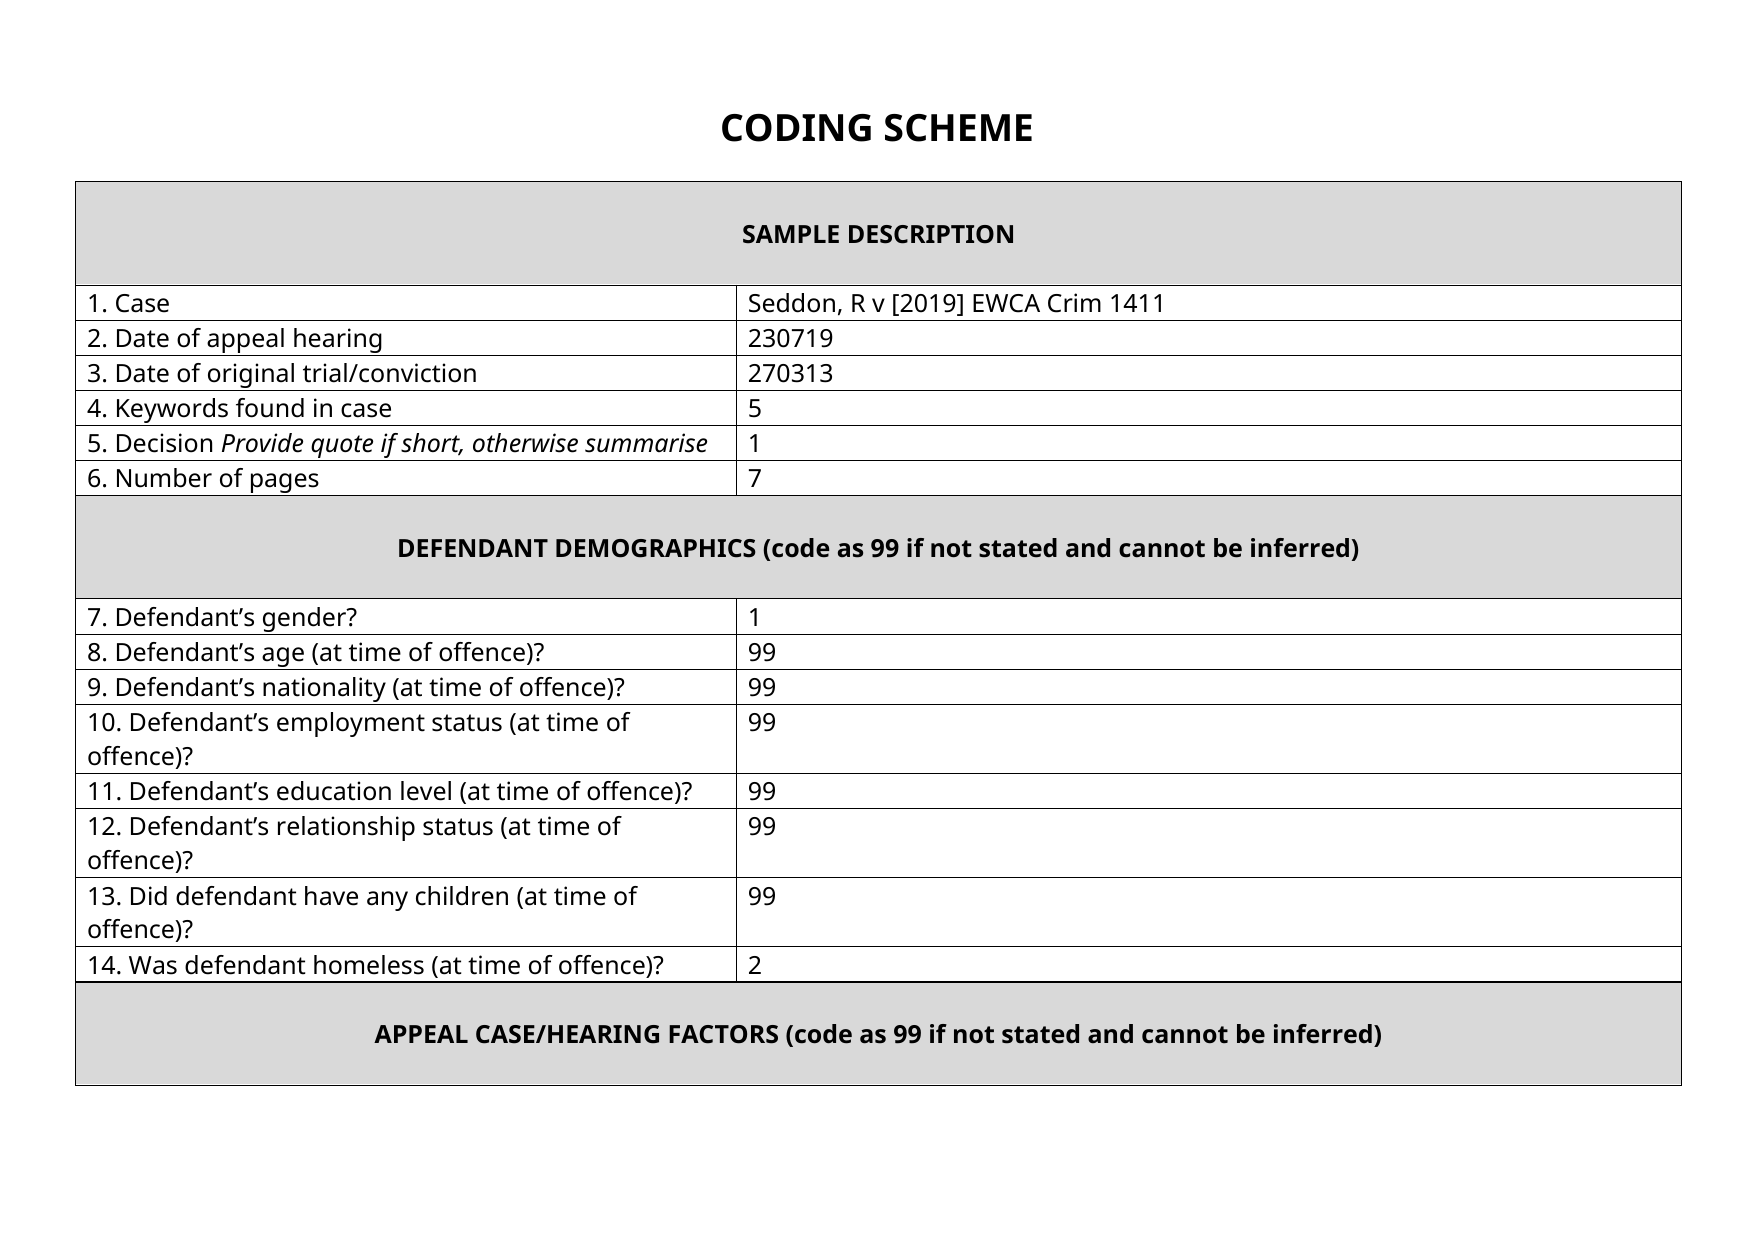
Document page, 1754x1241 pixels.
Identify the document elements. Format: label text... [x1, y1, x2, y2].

table_cell 5 [737, 391, 1681, 425]
table_cell 7. Defendant’s gender? [76, 599, 736, 633]
table_cell DEFENDANT DEMOGRAPHICS (code as 99 if not stated and cannot be inferred) [76, 496, 1681, 598]
table_cell 99 [737, 635, 1681, 668]
table_header SAMPLE DESCRIPTION [76, 182, 1681, 284]
table_cell 2. Date of appeal hearing [76, 321, 736, 355]
table_cell 13. Did defendant have any children (at time of offence)? [76, 878, 736, 946]
table_cell 99 [737, 809, 1681, 877]
table_cell 4. Keywords found in case [76, 391, 736, 425]
table_cell 1 [737, 599, 1681, 633]
table_cell 99 [737, 774, 1681, 808]
table_cell 99 [737, 878, 1681, 946]
table_cell 12. Defendant’s relationship status (at time of offence)? [76, 809, 736, 877]
table_cell 6. Number of pages [76, 461, 736, 495]
table_cell Seddon, R v [2019] EWCA Crim 1411 [737, 286, 1681, 319]
table_cell 10. Defendant’s employment status (at time of offence)? [76, 705, 736, 773]
table_cell 99 [737, 670, 1681, 704]
table_cell 1 [737, 426, 1681, 460]
table_cell 9. Defendant’s nationality (at time of offence)? [76, 670, 736, 704]
table_cell 7 [737, 461, 1681, 495]
table_cell 3. Date of original trial/conviction [76, 356, 736, 390]
table_cell 8. Defendant’s age (at time of offence)? [76, 635, 736, 668]
table_cell 5. Decision Provide quote if short, otherwise summarise [76, 426, 736, 460]
text CODING SCHEME [75, 102, 1679, 153]
table_cell APPEAL CASE/HEARING FACTORS (code as 99 if not stated and cannot be inferred) [76, 983, 1681, 1084]
table_cell 270313 [737, 356, 1681, 390]
table_cell 230719 [737, 321, 1681, 355]
table_cell 1. Case [76, 286, 736, 319]
table_cell 2 [737, 947, 1681, 981]
table_cell 99 [737, 705, 1681, 773]
table_cell 14. Was defendant homeless (at time of offence)? [76, 947, 736, 981]
table_cell 11. Defendant’s education level (at time of offence)? [76, 774, 736, 808]
